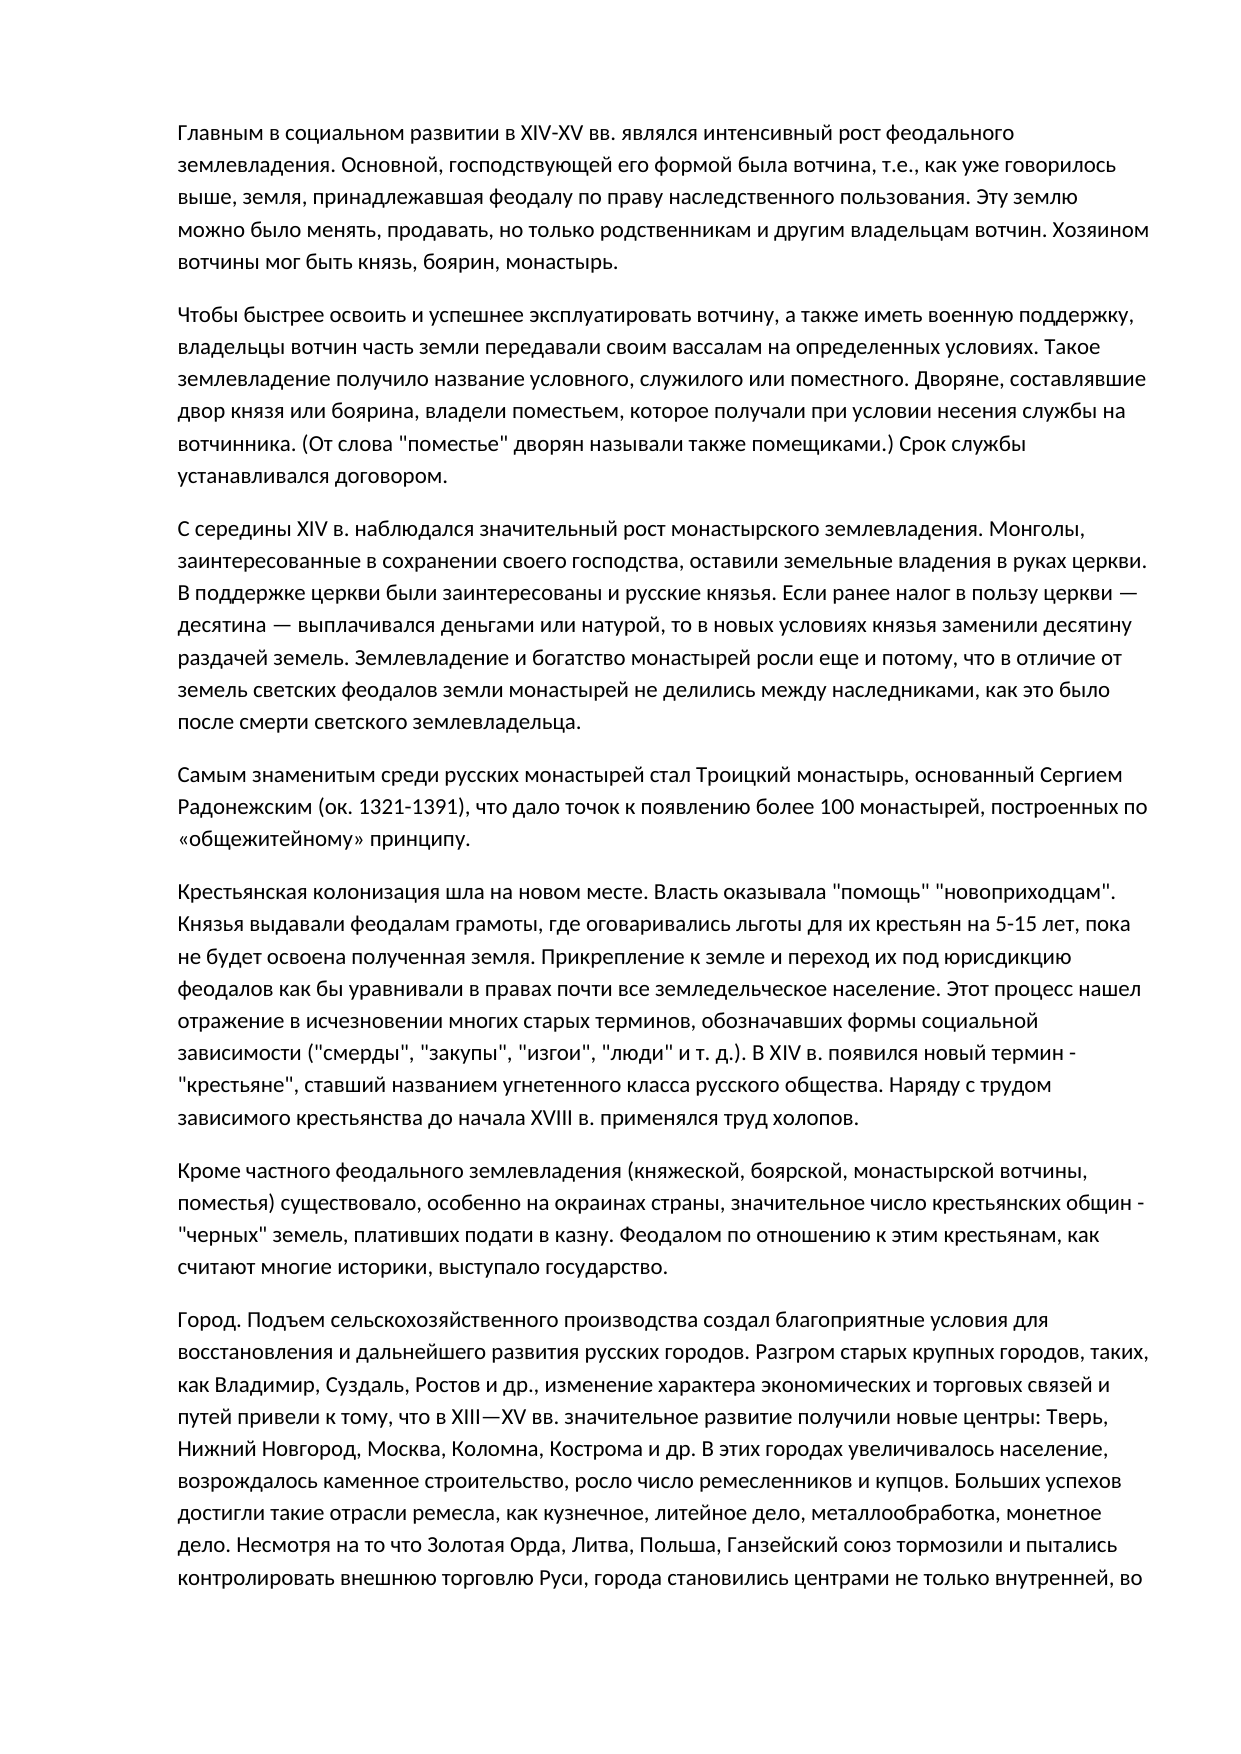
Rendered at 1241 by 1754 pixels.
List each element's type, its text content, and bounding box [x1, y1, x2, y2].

text Чтобы быстрее освоить и успешнее эксплуатировать вотчину, а также иметь военную поддержку, владельцы вотчин часть земли передавали своим вассалам на определенных условиях. Такое землевладение получило название условного, служилого или поместного. Дворяне, составлявшие двор князя или боярина, владели поместьем, которое получали при условии несения службы на вотчинника. (От слова "поместье" дворян называли также помещиками.) Срок службы устанавливался договором. [177, 300, 1152, 489]
text Главным в социальном развитии в XIV-XV вв. являлся интенсивный рост феодального землевладения. Основной, господствующей его формой была вотчина, т.е., как уже говорилось выше, земля, принадлежавшая феодалу по праву наследственного пользования. Эту землю можно было менять, продавать, но только родственникам и другим владельцам вотчин. Хозяином вотчины мог быть князь, боярин, монастырь. [177, 118, 1152, 275]
text Кроме частного феодального землевладения (княжеской, боярской, монастырской вотчины, поместья) существовало, особенно на окраинах страны, значительное число крестьянских общин - "черных" земель, плативших подати в казну. Феодалом по отношению к этим крестьянам, как считают многие историки, выступало государство. [177, 1156, 1152, 1280]
text С середины XIV в. наблюдался значительный рост монастырского землевладения. Монголы, заинтересованные в сохранении своего господства, оставили земельные владения в руках церкви. В поддержке церкви были заинтересованы и русские князья. Если ранее налог в пользу церкви — десятина — выплачивался деньгами или натурой, то в новых условиях князья заменили десятину раздачей земель. Землевладение и богатство монастырей росли еще и потому, что в отличие от земель светских феодалов земли монастырей не делились между наследниками, как это было после смерти светского землевладельца. [177, 514, 1152, 735]
text Самым знаменитым среди русских монастырей стал Троицкий монастырь, основанный Сергием Радонежским (ок. 1321-1391), что дало точок к появлению более 100 монастырей, построенных по «общежитейному» принципу. [177, 760, 1152, 852]
text Крестьянская колонизация шла на новом месте. Власть оказывала "помощь" "новоприходцам". Князья выдавали феодалам грамоты, где оговаривались льготы для их крестьян на 5-15 лет, пока не будет освоена полученная земля. Прикрепление к земле и переход их под юрисдикцию феодалов как бы уравнивали в правах почти все земледельческое население. Этот процесс нашел отражение в исчезновении многих старых терминов, обозначавших формы социальной зависимости ("смерды", "закупы", "изгои", "люди" и т. д.). В XIV в. появился новый термин - "крестьяне", ставший названием угнетенного класса русского общества. Наряду с трудом зависимого крестьянства до начала XVIII в. применялся труд холопов. [177, 877, 1152, 1131]
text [177, 1305, 1152, 1591]
